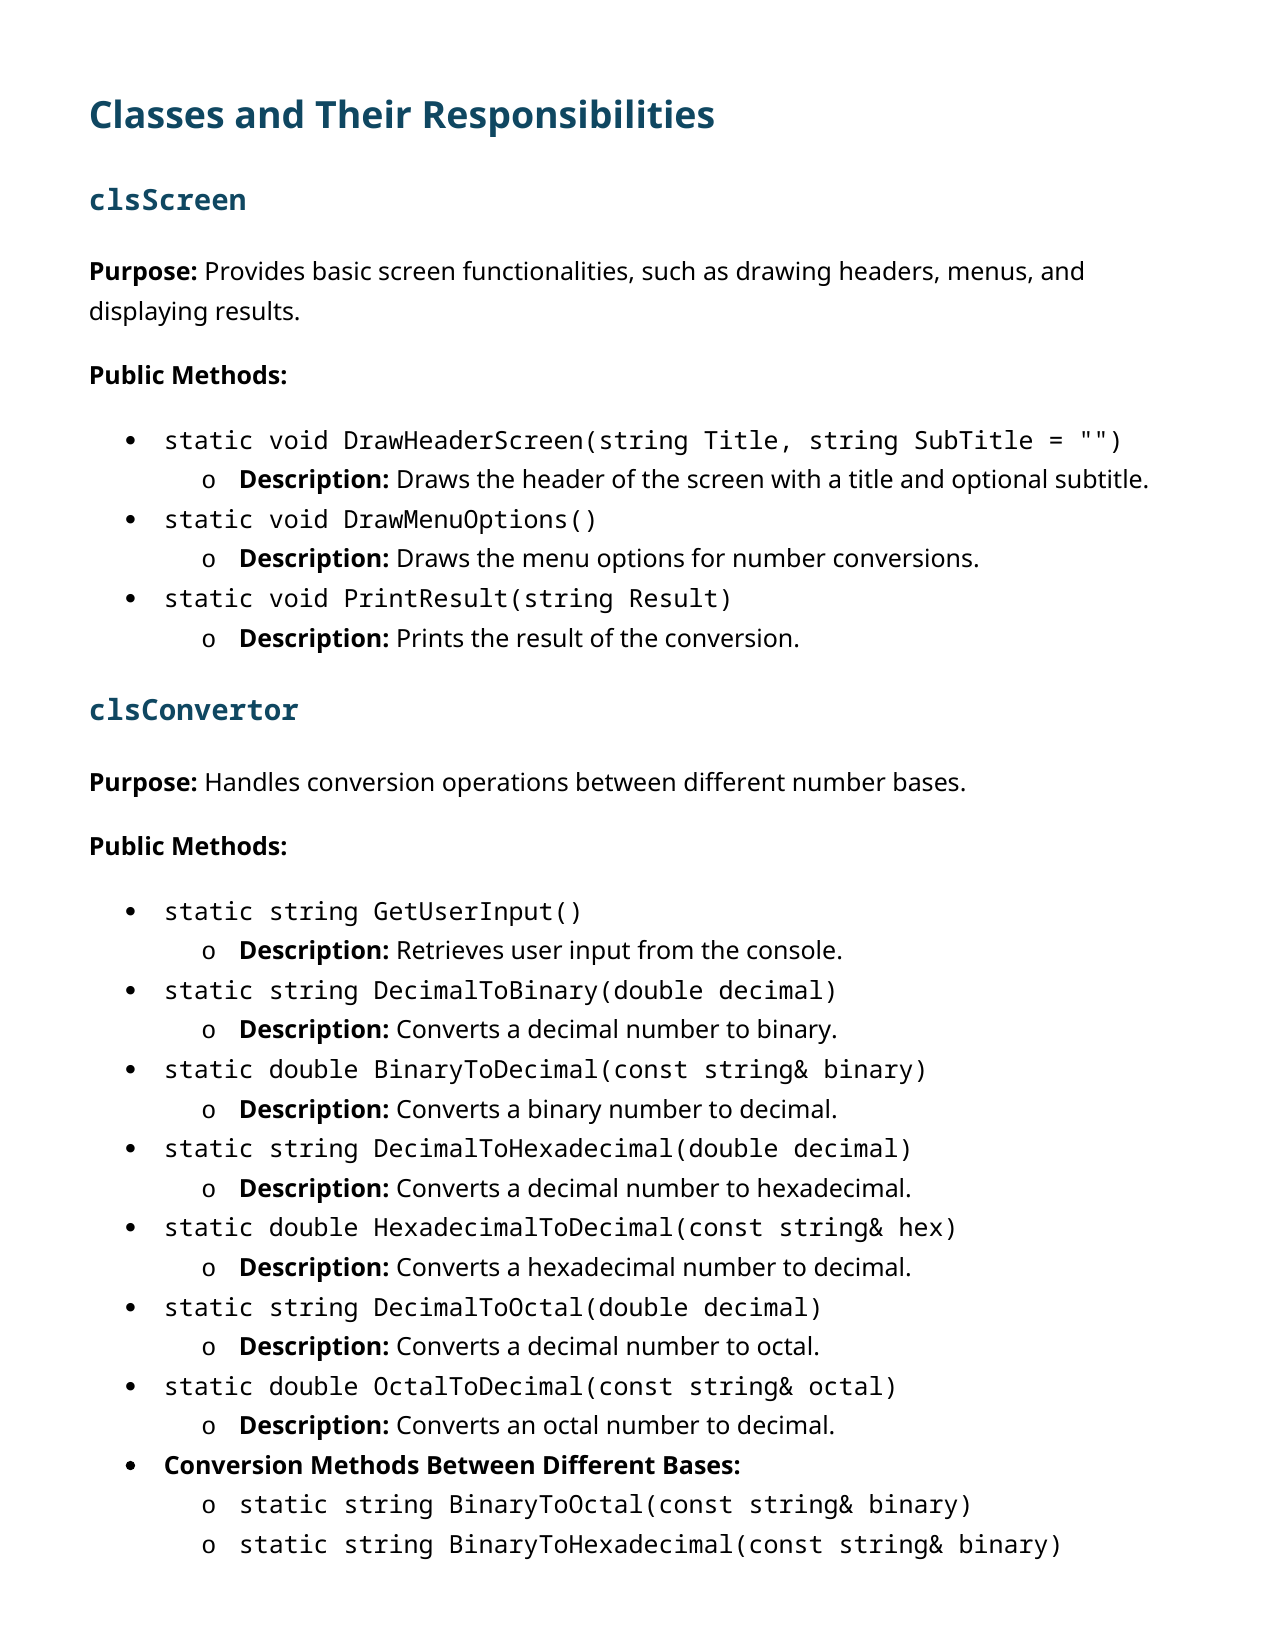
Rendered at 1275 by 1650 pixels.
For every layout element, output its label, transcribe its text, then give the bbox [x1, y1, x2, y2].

list Description: Converts a binary number to decimal. [201, 1091, 1186, 1126]
list static void DrawHeaderScreen(string Title, string SubTitle = "") [126, 422, 1186, 457]
list static string BinaryToOctal(const string& binary) [201, 1487, 1186, 1521]
list static double HexadecimalToDecimal(const string& hex) [126, 1210, 1186, 1244]
text Purpose: Provides basic screen functionalities, such as drawing headers, menus, and displaying results. [88, 254, 1186, 328]
list Description: Converts a decimal number to hexadecimal. [201, 1170, 1186, 1205]
list Description: Draws the menu options for number conversions. [201, 541, 1186, 575]
list Description: Converts an octal number to decimal. [201, 1408, 1186, 1442]
list Description: Draws the header of the screen with a title and optional subtitle. [201, 462, 1186, 496]
subtitle clsScreen [88, 179, 1186, 218]
list Description: Converts a decimal number to binary. [201, 1012, 1186, 1046]
list Description: Converts a hexadecimal number to decimal. [201, 1249, 1186, 1284]
list static string DecimalToBinary(double decimal) [126, 973, 1186, 1007]
list Conversion Methods Between Different Bases: [126, 1448, 1186, 1482]
list static double BinaryToDecimal(const string& binary) [126, 1052, 1186, 1086]
text Public Methods: [88, 829, 1186, 863]
list Description: Converts a decimal number to octal. [201, 1329, 1186, 1363]
list static string GetUserInput() [126, 893, 1186, 927]
subtitle clsConvertor [88, 689, 1186, 729]
list Description: Prints the result of the conversion. [201, 620, 1186, 654]
list static void DrawMenuOptions() [126, 502, 1186, 536]
list static string DecimalToOctal(double decimal) [126, 1289, 1186, 1323]
list static string DecimalToHexadecimal(double decimal) [126, 1131, 1186, 1165]
list static void PrintResult(string Result) [126, 581, 1186, 615]
subtitle Classes and Their Responsibilities [88, 88, 1186, 139]
text Purpose: Handles conversion operations between different number bases. [88, 764, 1186, 798]
list static string BinaryToHexadecimal(const string& binary) [201, 1527, 1186, 1561]
list Description: Retrieves user input from the console. [201, 933, 1186, 967]
list static double OctalToDecimal(const string& octal) [126, 1368, 1186, 1402]
text Public Methods: [88, 358, 1186, 392]
